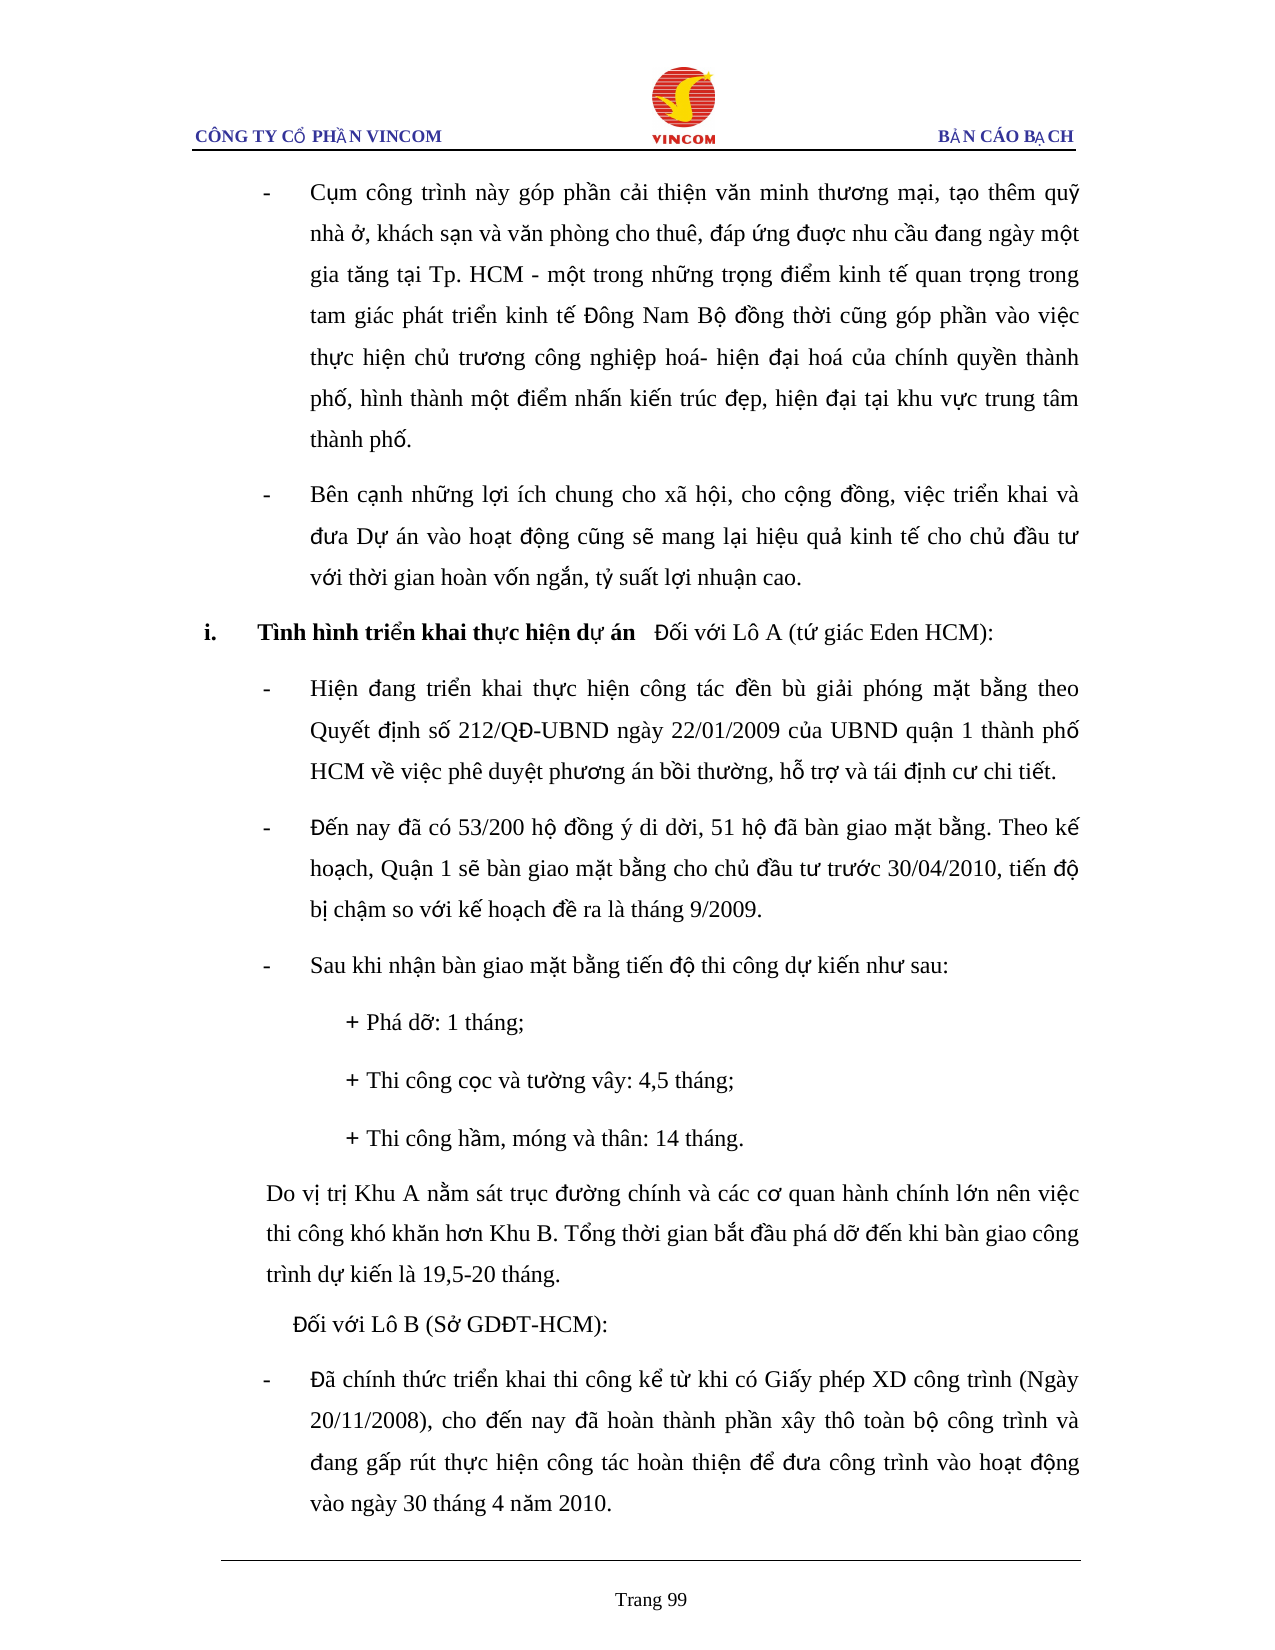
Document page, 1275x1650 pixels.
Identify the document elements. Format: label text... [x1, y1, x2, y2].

list Cụm công trình này góp phần cải thiện văn minh thương mại, tạo thêm quỹ nhà ở, khách sạn và văn phòng cho thuê, đáp ứng đuợc nhu cầu đang ngày một gia tăng tại Tp. HCM - một trong những trọng điểm kinh tế quan trọng trong tam giác phát triển kinh tế Đông Nam Bộ đồng thời cũng góp phần vào việc thực hiện chủ trương công nghiệp hoá- hiện đại hoá của chính quyền thành phố, hình thành một điểm nhấn kiến trúc đẹp, hiện đại tại khu vực trung tâm thành phố. [263, 177, 1079, 453]
text + Phá dỡ: 1 tháng; [345, 1007, 1079, 1037]
list Đã chính thức triển khai thi công kể từ khi có Giấy phép XD công trình (Ngày 20/11/2008), cho đến nay đã hoàn thành phần xây thô toàn bộ công trình và đang gấp rút thực hiện công tác hoàn thiện để đưa công trình vào hoạt động vào ngày 30 tháng 4 năm 2010. [263, 1364, 1079, 1517]
text Do vị trị Khu A nằm sát trục đường chính và các cơ quan hành chính lớn nên việc thi công khó khăn hơn Khu B. Tổng thời gian bắt đầu phá dỡ đến khi bàn giao công trình dự kiến là 19,5-20 tháng. [266, 1178, 1079, 1289]
text + Thi công cọc và tường vây: 4,5 tháng; [345, 1065, 1079, 1095]
list Bên cạnh những lợi ích chung cho xã hội, cho cộng đồng, việc triển khai và đưa Dự án vào hoạt động cũng sẽ mang lại hiệu quả kinh tế cho chủ đầu tư với thời gian hoàn vốn ngắn, tỷ suất lợi nhuận cao. [263, 479, 1079, 591]
picture [652, 67, 715, 144]
list Sau khi nhận bàn giao mặt bằng tiến độ thi công dự kiến như sau: [263, 950, 1079, 979]
list Tình hình triển khai thực hiện dự án Đối với Lô A (tứ giác Eden HCM): [204, 617, 1099, 647]
list Đến nay đã có 53/200 hộ đồng ý di dời, 51 hộ đã bàn giao mặt bằng. Theo kế hoạch, Quận 1 sẽ bàn giao mặt bằng cho chủ đầu tư trước 30/04/2010, tiến độ bị chậm so với kế hoạch đề ra là tháng 9/2009. [263, 812, 1079, 923]
text + Thi công hầm, móng và thân: 14 tháng. [345, 1123, 1079, 1153]
text Đối với Lô B (Sở GDĐT-HCM): [292, 1309, 1079, 1338]
list Hiện đang triển khai thực hiện công tác đền bù giải phóng mặt bằng theo Quyết định số 212/QĐ-UBND ngày 22/01/2009 của UBND quận 1 thành phố HCM về việc phê duyệt phương án bồi thường, hỗ trợ và tái định cư chi tiết. [263, 673, 1079, 785]
